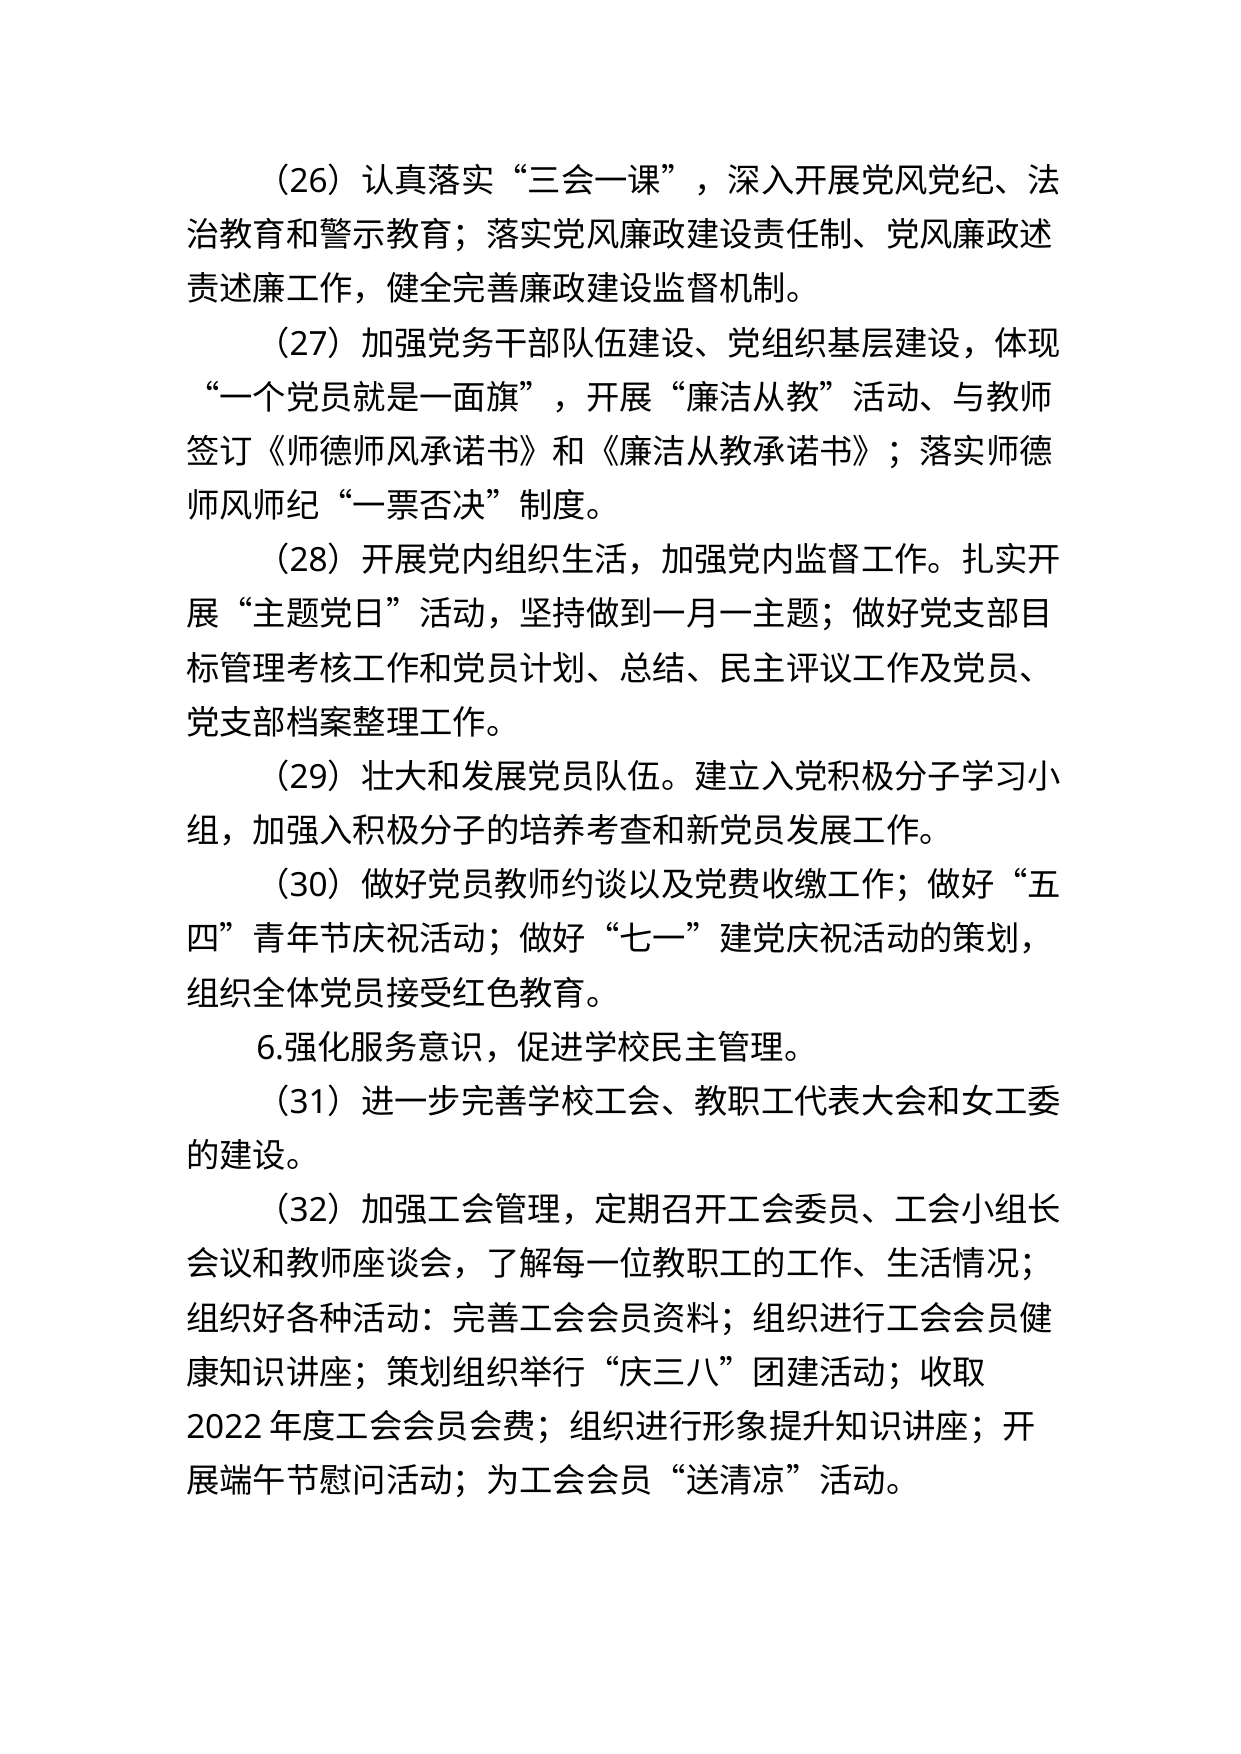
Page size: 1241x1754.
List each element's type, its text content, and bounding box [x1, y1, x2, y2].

text （26）认真落实“三会一课”，深入开展党风党纪、法治教育和警示教育；落实党风廉政建设责任制、党风廉政述责述廉工作，健全完善廉政建设监督机制。 [186, 149, 1062, 312]
text （32）加强工会管理，定期召开工会委员、工会小组长会议和教师座谈会，了解每一位教职工的工作、生活情况；组织好各种活动：完善工会会员资料；组织进行工会会员健康知识讲座；策划组织举行“庆三八”团建活动；收取2022年度工会会员会费；组织进行形象提升知识讲座；开展端午节慰问活动；为工会会员“送清凉”活动。 [186, 1178, 1062, 1503]
text （28）开展党内组织生活，加强党内监督工作。扎实开展“主题党日”活动，坚持做到一月一主题；做好党支部目标管理考核工作和党员计划、总结、民主评议工作及党员、党支部档案整理工作。 [186, 528, 1062, 745]
text （30）做好党员教师约谈以及党费收缴工作；做好“五四”青年节庆祝活动；做好“七一”建党庆祝活动的策划，组织全体党员接受红色教育。 [186, 853, 1062, 1016]
text 6.强化服务意识，促进学校民主管理。 [186, 1016, 1062, 1070]
text （31）进一步完善学校工会、教职工代表大会和女工委的建设。 [186, 1070, 1062, 1178]
text （29）壮大和发展党员队伍。建立入党积极分子学习小组，加强入积极分子的培养考查和新党员发展工作。 [186, 745, 1062, 853]
text （27）加强党务干部队伍建设、党组织基层建设，体现“一个党员就是一面旗”，开展“廉洁从教”活动、与教师签订《师德师风承诺书》和《廉洁从教承诺书》；落实师德师风师纪“一票否决”制度。 [186, 312, 1062, 528]
